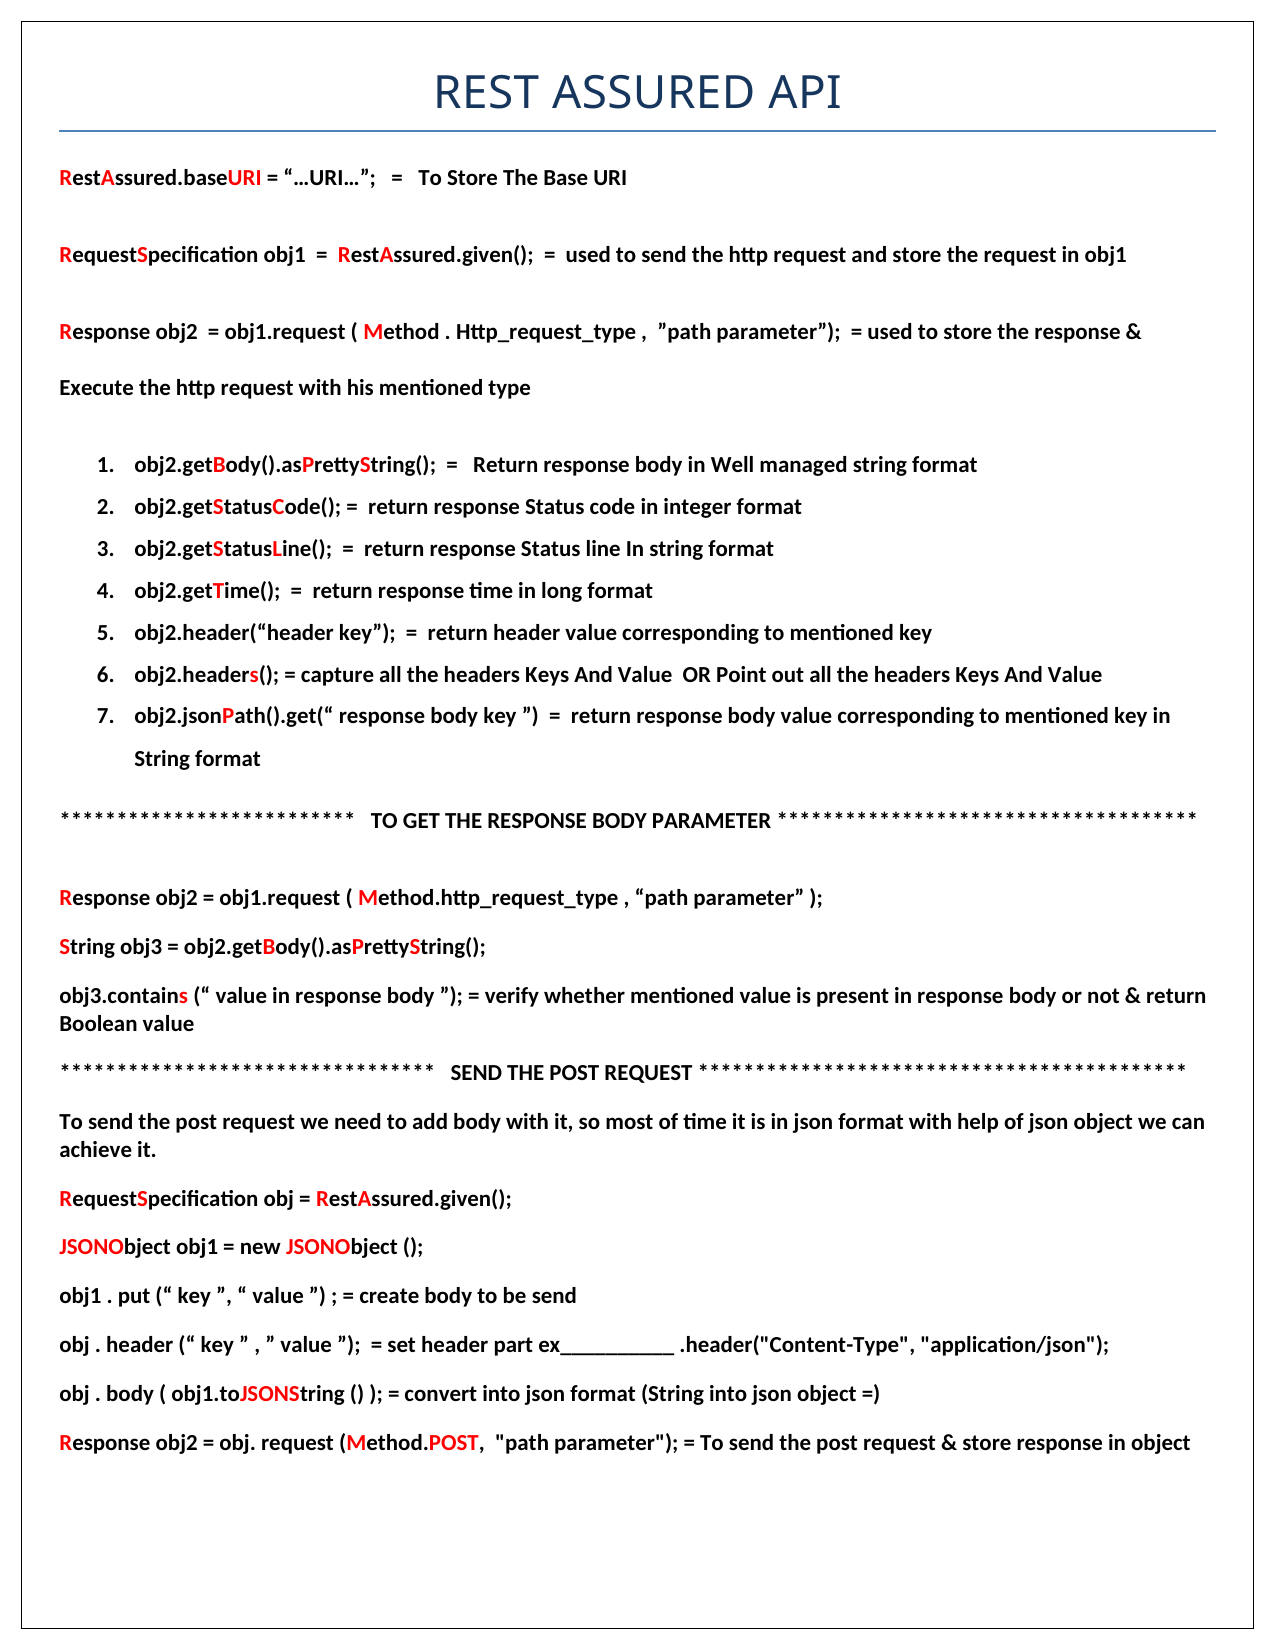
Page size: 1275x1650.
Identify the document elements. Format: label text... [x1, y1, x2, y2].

text obj3.contains (“ value in response body ”); = verify whether mentioned value is present in response body or not & return Boolean value [59, 981, 1216, 1037]
text To send the post request we need to add body with it, so most of time it is in json format with help of json object we can achieve it. [59, 1107, 1216, 1163]
text obj1 . put (“ key ”, “ value ”) ; = create body to be send [59, 1281, 1216, 1309]
text RestAssured.baseURI = “…URI…”; = To Store The Base URI [59, 163, 1216, 191]
text obj . body ( obj1.toJSONString () ); = convert into json format (String into json object =) [59, 1379, 1216, 1407]
text RequestSpecification obj = RestAssured.given(); [59, 1184, 1216, 1212]
title REST ASSURED API [59, 59, 1216, 130]
text JSONObject obj1 = new JSONObject (); [59, 1232, 1216, 1261]
list obj2.getBody().asPrettyString(); = Return response body in Well managed string format [97, 450, 1216, 478]
text Response obj2 = obj. request (Method.POST, "path parameter"); = To send the post request & store response in object [59, 1428, 1216, 1456]
text ************************** TO GET THE RESPONSE BODY PARAMETER ************************************* [59, 806, 1216, 834]
list obj2.headers(); = capture all the headers Keys And Value OR Point out all the headers Keys And Value [97, 660, 1216, 688]
list obj2.header(“header key”); = return header value corresponding to mentioned key [97, 618, 1216, 646]
text Response obj2 = obj1.request ( Method.http_request_type , “path parameter” ); [59, 883, 1216, 911]
list obj2.getStatusLine(); = return response Status line In string format [97, 534, 1216, 562]
text obj . header (“ key ” , ” value ”); = set header part ex__________ .header("Content-Type", "application/json"); [59, 1330, 1216, 1358]
list obj2.getTime(); = return response time in long format [97, 576, 1216, 604]
list obj2.jsonPath().get(“ response body key ”) = return response body value corresponding to mentioned key in String format [97, 702, 1216, 772]
text Response obj2 = obj1.request ( Method . Http_request_type , ”path parameter”); = used to store the response & Execute the http request with his mentioned type [59, 317, 1216, 401]
text RequestSpecification obj1 = RestAssured.given(); = used to send the http request and store the request in obj1 [59, 240, 1216, 268]
list obj2.getStatusCode(); = return response Status code in integer format [97, 492, 1216, 520]
text String obj3 = obj2.getBody().asPrettyString(); [59, 932, 1216, 960]
text ********************************* SEND THE POST REQUEST ******************************************* [59, 1058, 1216, 1086]
